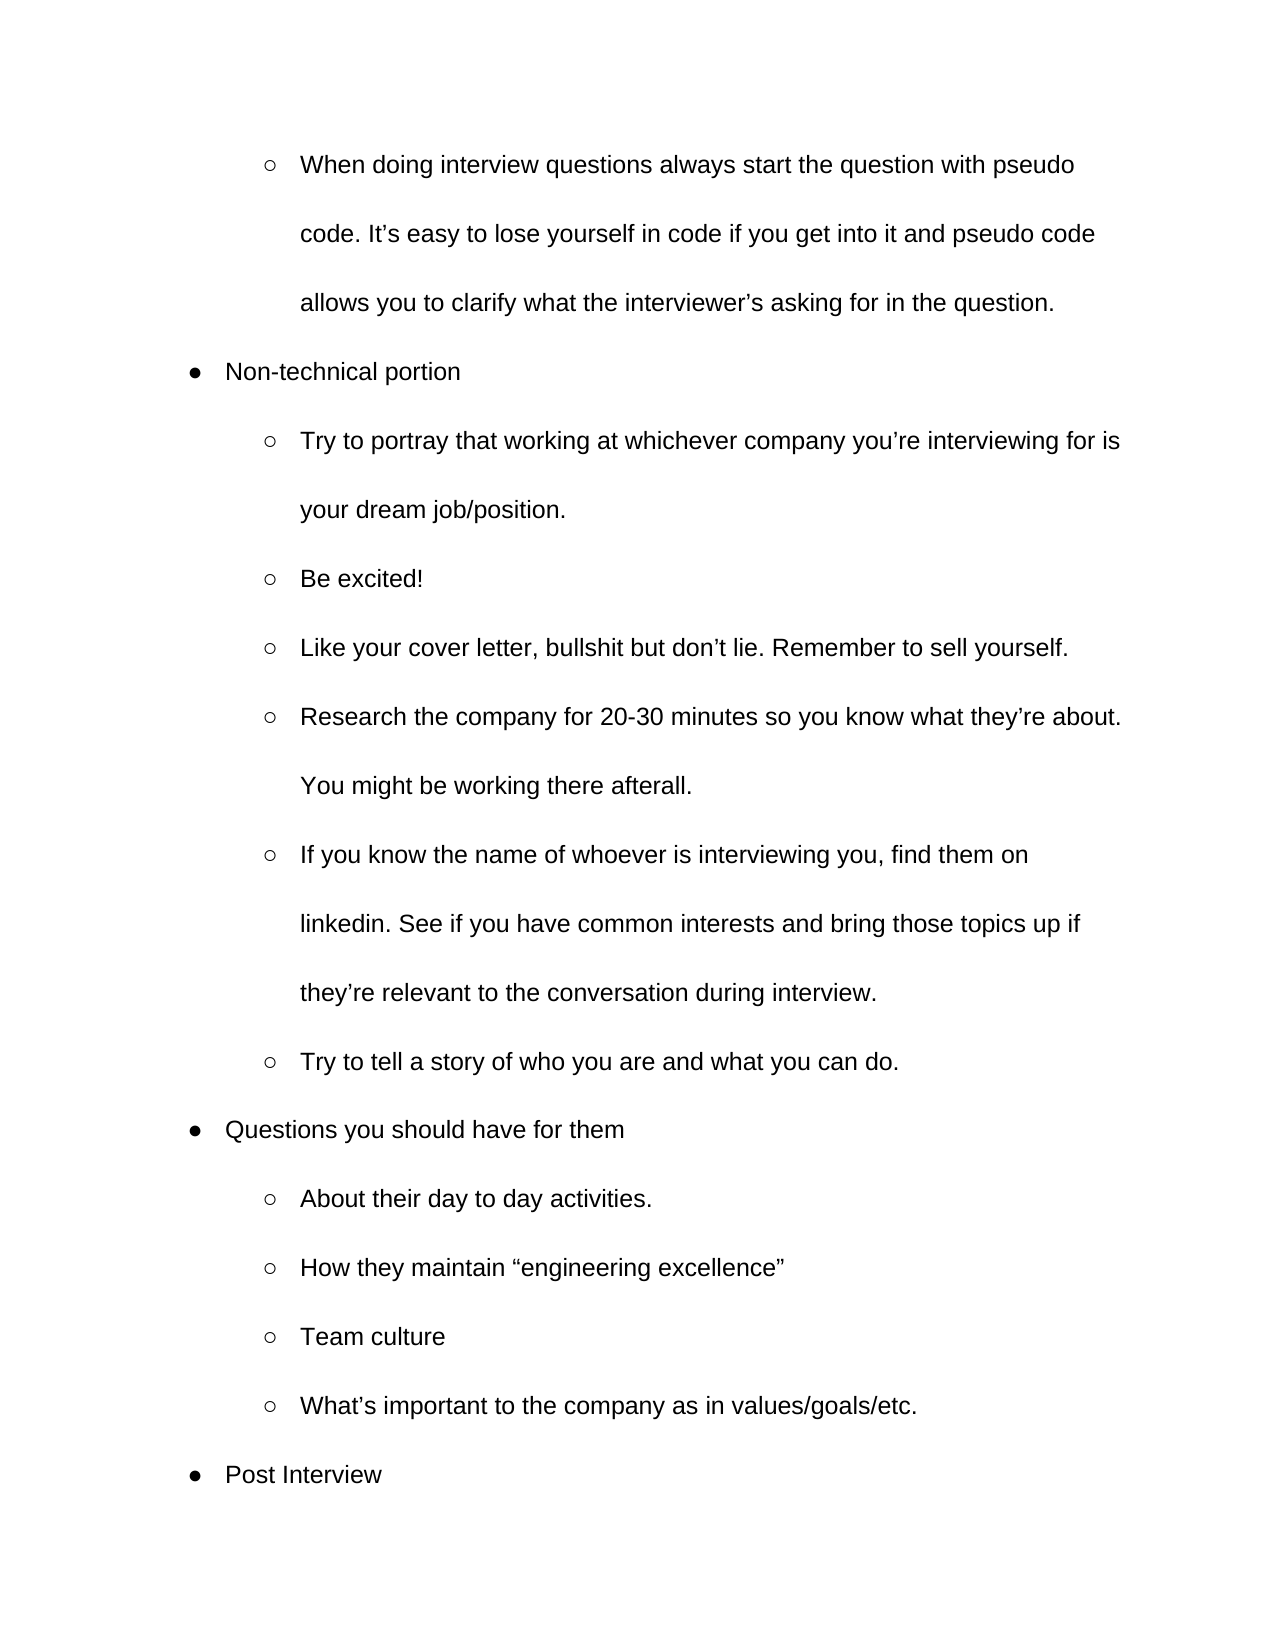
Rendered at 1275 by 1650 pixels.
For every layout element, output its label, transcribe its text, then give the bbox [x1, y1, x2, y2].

list Non-technical portion [187, 357, 1125, 386]
list How they maintain “engineering excellence” [262, 1253, 1125, 1282]
list About their day to day activities. [262, 1184, 1125, 1213]
list Be excited! [262, 564, 1125, 592]
list What’s important to the company as in values/goals/etc. [262, 1391, 1125, 1420]
list Team culture [262, 1322, 1125, 1351]
list Questions you should have for them [187, 1115, 1125, 1144]
list Try to tell a story of who you are and what you can do. [262, 1046, 1125, 1075]
list If you know the name of whoever is interviewing you, find them on linkedin. See if you have common interests and bring those topics up if they’re relevant to the conversation during interview. [262, 839, 1125, 1006]
list Like your cover letter, bullshit but don’t lie. Remember to sell yourself. [262, 633, 1125, 661]
list Post Interview [187, 1460, 1125, 1489]
list Try to portray that working at whichever company you’re interviewing for is your dream job/position. [262, 426, 1125, 523]
list Research the company for 20-30 minutes so you know what they’re about. You might be working there afterall. [262, 702, 1125, 799]
list When doing interview questions always start the question with pseudo code. It’s easy to lose yourself in code if you get into it and pseudo code allows you to clarify what the interviewer’s asking for in the question. [262, 150, 1125, 317]
